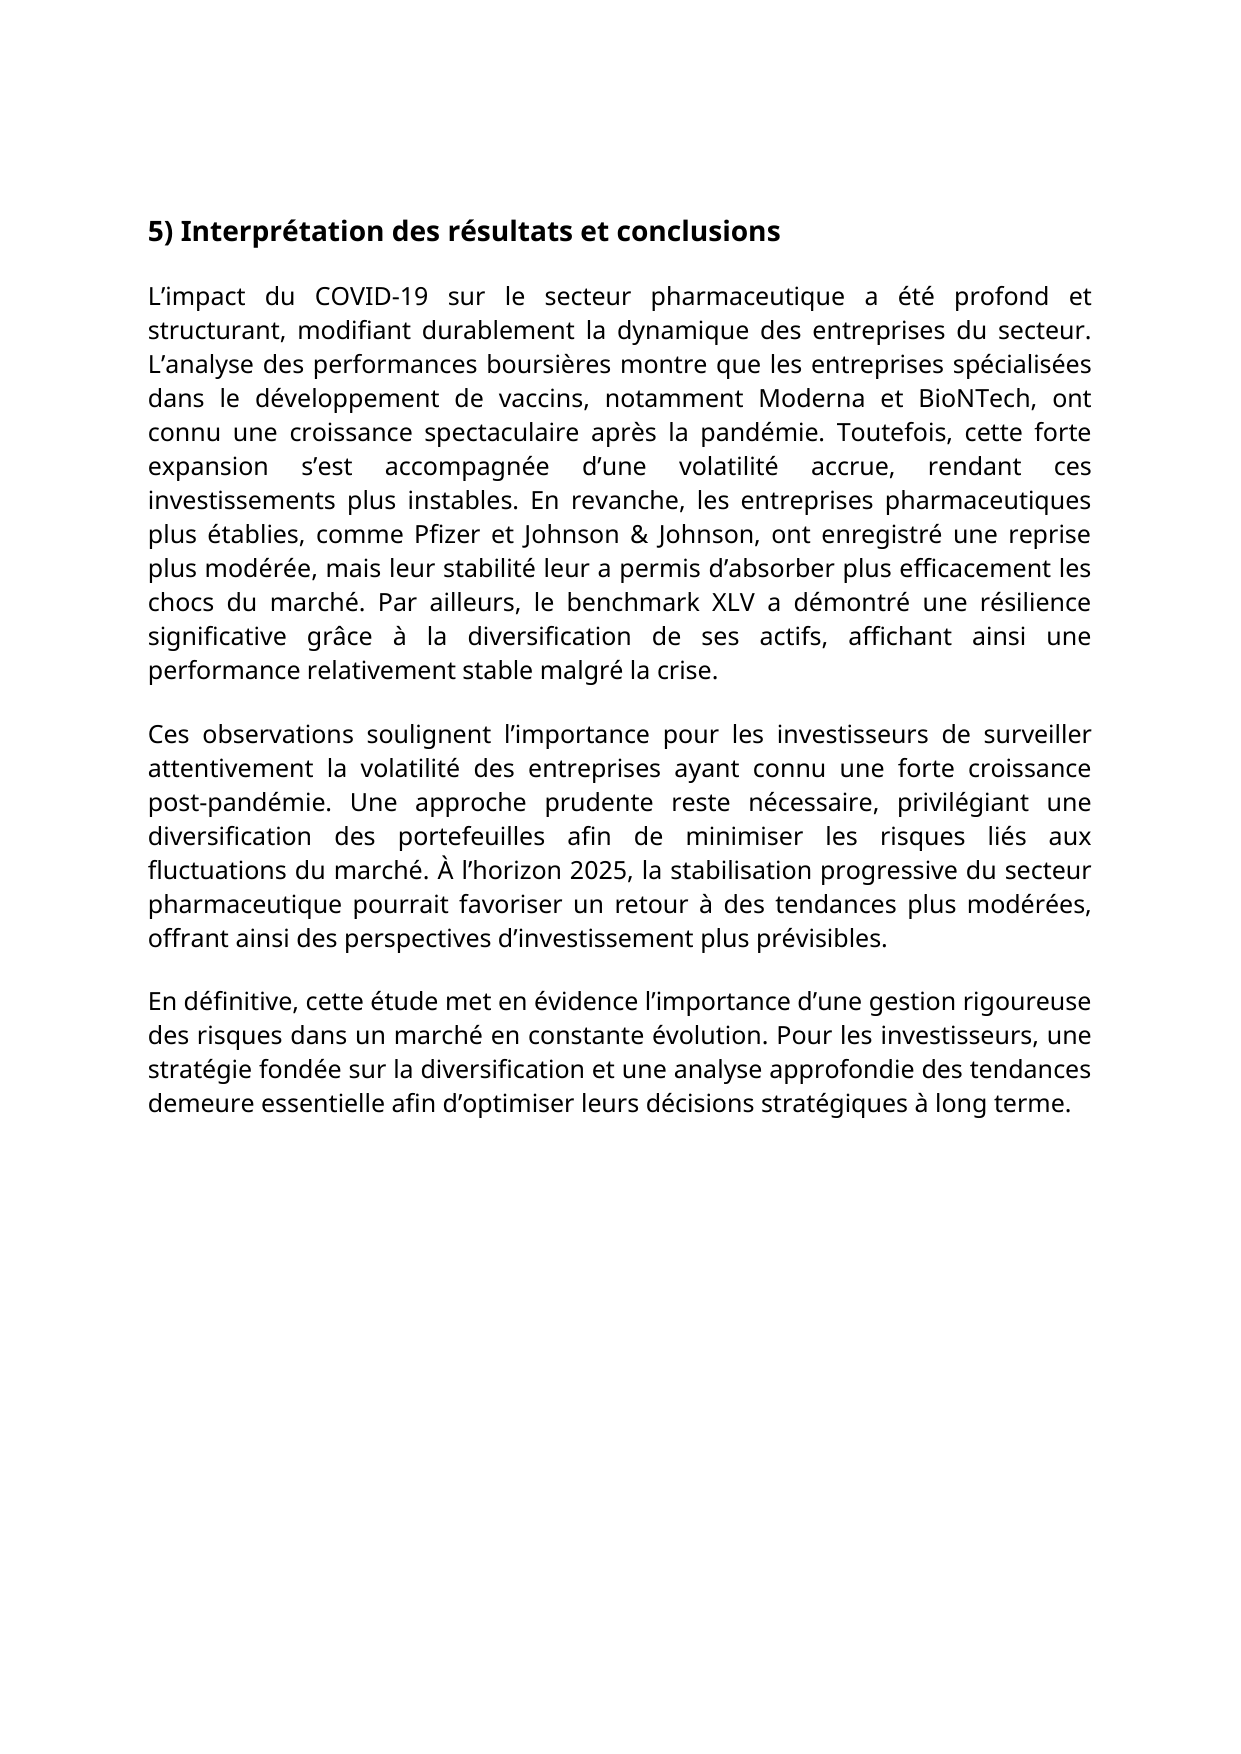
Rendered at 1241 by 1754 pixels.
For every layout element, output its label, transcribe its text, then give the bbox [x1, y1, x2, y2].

text Ces observations soulignent l’importance pour les investisseurs de surveiller attentivement la volatilité des entreprises ayant connu une forte croissance post-pandémie. Une approche prudente reste nécessaire, privilégiant une diversification des portefeuilles afin de minimiser les risques liés aux fluctuations du marché. À l’horizon 2025, la stabilisation progressive du secteur pharmaceutique pourrait favoriser un retour à des tendances plus modérées, offrant ainsi des perspectives d’investissement plus prévisibles. [148, 716, 1093, 955]
text L’impact du COVID-19 sur le secteur pharmaceutique a été profond et structurant, modifiant durablement la dynamique des entreprises du secteur. L’analyse des performances boursières montre que les entreprises spécialisées dans le développement de vaccins, notamment Moderna et BioNTech, ont connu une croissance spectaculaire après la pandémie. Toutefois, cette forte expansion s’est accompagnée d’une volatilité accrue, rendant ces investissements plus instables. En revanche, les entreprises pharmaceutiques plus établies, comme Pfizer et Johnson & Johnson, ont enregistré une reprise plus modérée, mais leur stabilité leur a permis d’absorber plus efficacement les chocs du marché. Par ailleurs, le benchmark XLV a démontré une résilience significative grâce à la diversification de ses actifs, affichant ainsi une performance relativement stable malgré la crise. [148, 278, 1093, 687]
text En définitive, cette étude met en évidence l’importance d’une gestion rigoureuse des risques dans un marché en constante évolution. Pour les investisseurs, une stratégie fondée sur la diversification et une analyse approfondie des tendances demeure essentielle afin d’optimiser leurs décisions stratégiques à long terme. [148, 984, 1093, 1120]
text 5) Interprétation des résultats et conclusions [148, 211, 1093, 249]
